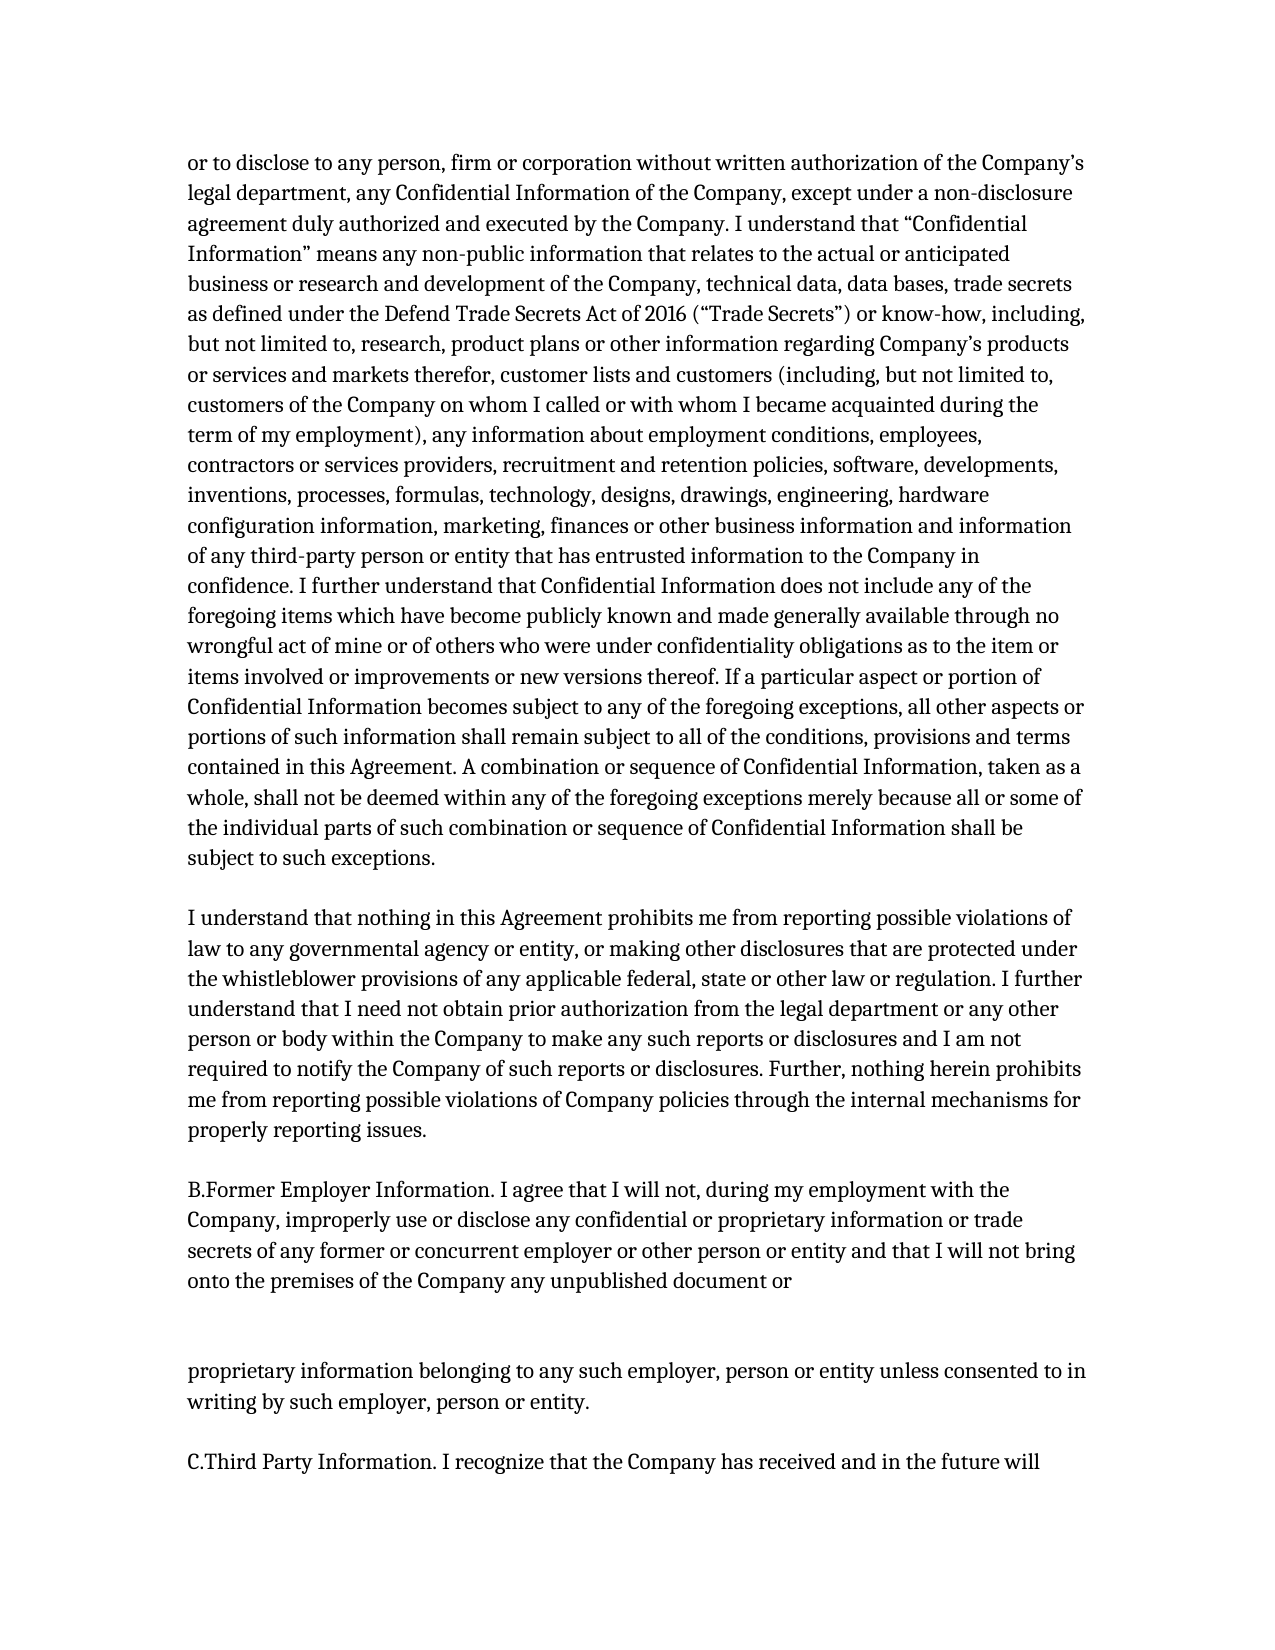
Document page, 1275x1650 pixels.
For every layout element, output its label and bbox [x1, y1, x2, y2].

text [187, 150, 1087, 1475]
